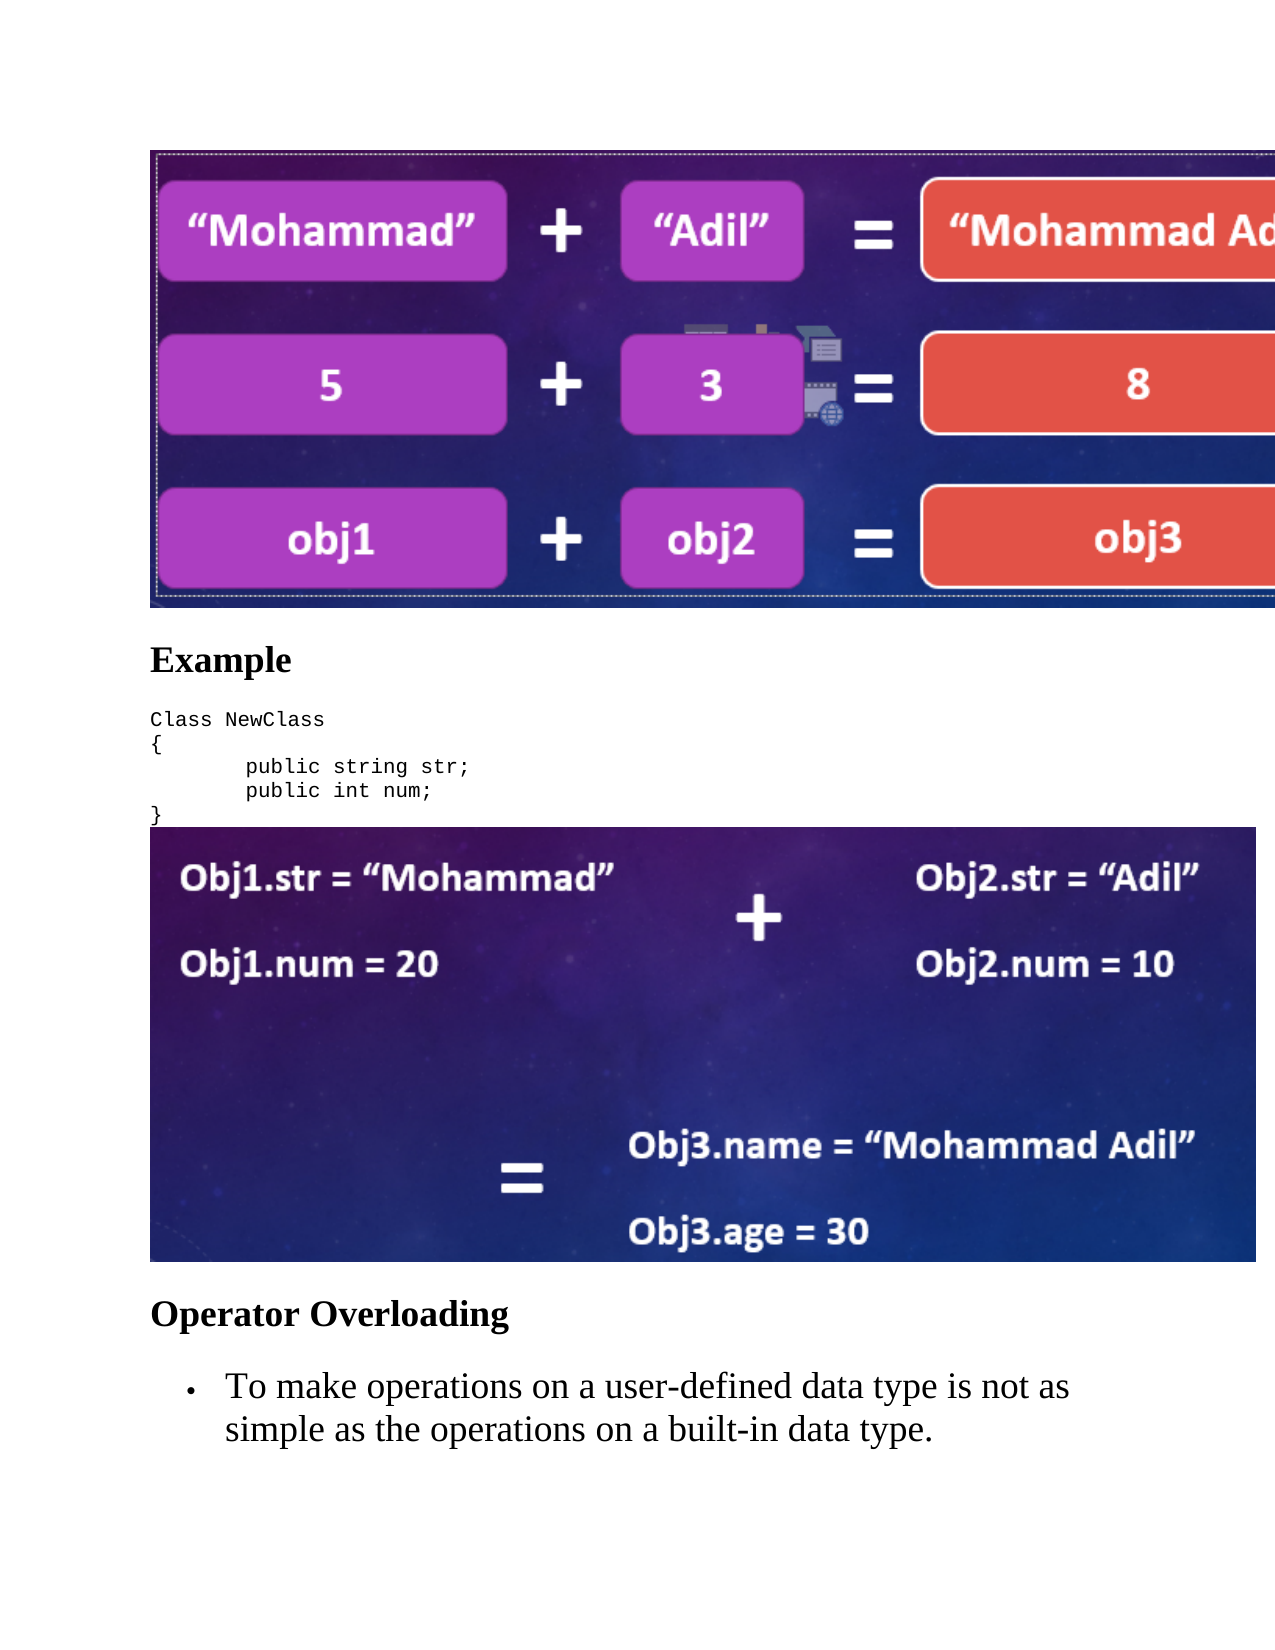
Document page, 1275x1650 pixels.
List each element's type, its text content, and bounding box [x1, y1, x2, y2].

list To make operations on a user-defined data type is not as simple as the operations on a built-in data type. [187, 1363, 1125, 1449]
picture [150, 150, 1275, 608]
text } [150, 804, 1125, 827]
text Operator Overloading [150, 1291, 1125, 1334]
text Class NewClass [150, 709, 1125, 733]
text public int num; [150, 780, 1125, 804]
text public string str; [150, 757, 1125, 780]
text { [150, 733, 1125, 757]
picture [150, 827, 1256, 1262]
text Example [150, 637, 1125, 680]
